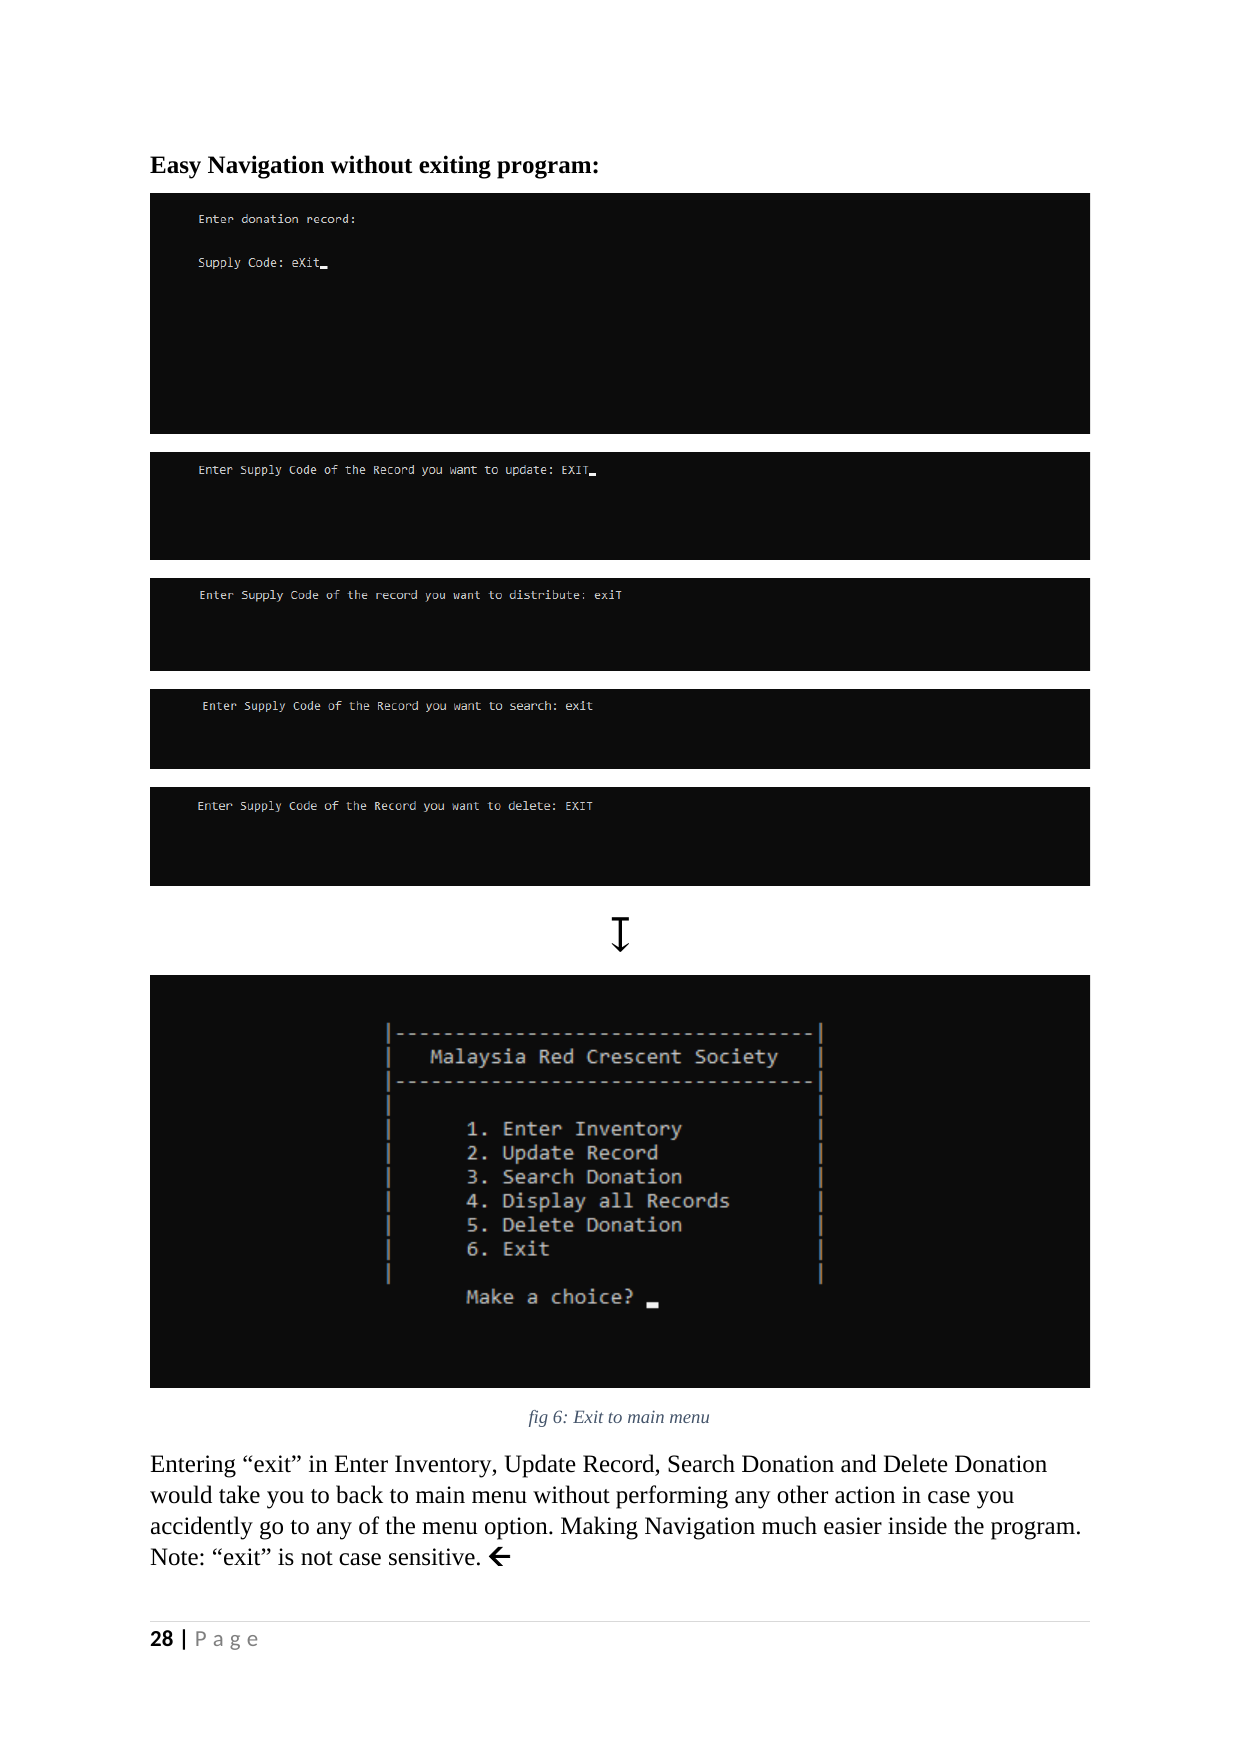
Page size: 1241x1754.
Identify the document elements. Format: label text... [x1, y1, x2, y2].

picture [150, 975, 1091, 1388]
picture [150, 193, 1091, 434]
text Entering “exit” in Enter Inventory, Update Record, Search Donation and Delete Donation would take you to back to main menu without performing any other action in case you accidently go to any of the menu option. Making Navigation much easier inside the program. Note: “exit” is not case sensitive. [150, 1449, 1090, 1571]
text ↧ [150, 905, 1090, 955]
picture [150, 452, 1091, 560]
subtitle Easy Navigation without exiting program: [150, 150, 1090, 179]
picture [150, 689, 1091, 769]
picture [150, 787, 1091, 886]
text fig 6: Exit to main menu [150, 1406, 1090, 1428]
picture [150, 578, 1091, 671]
